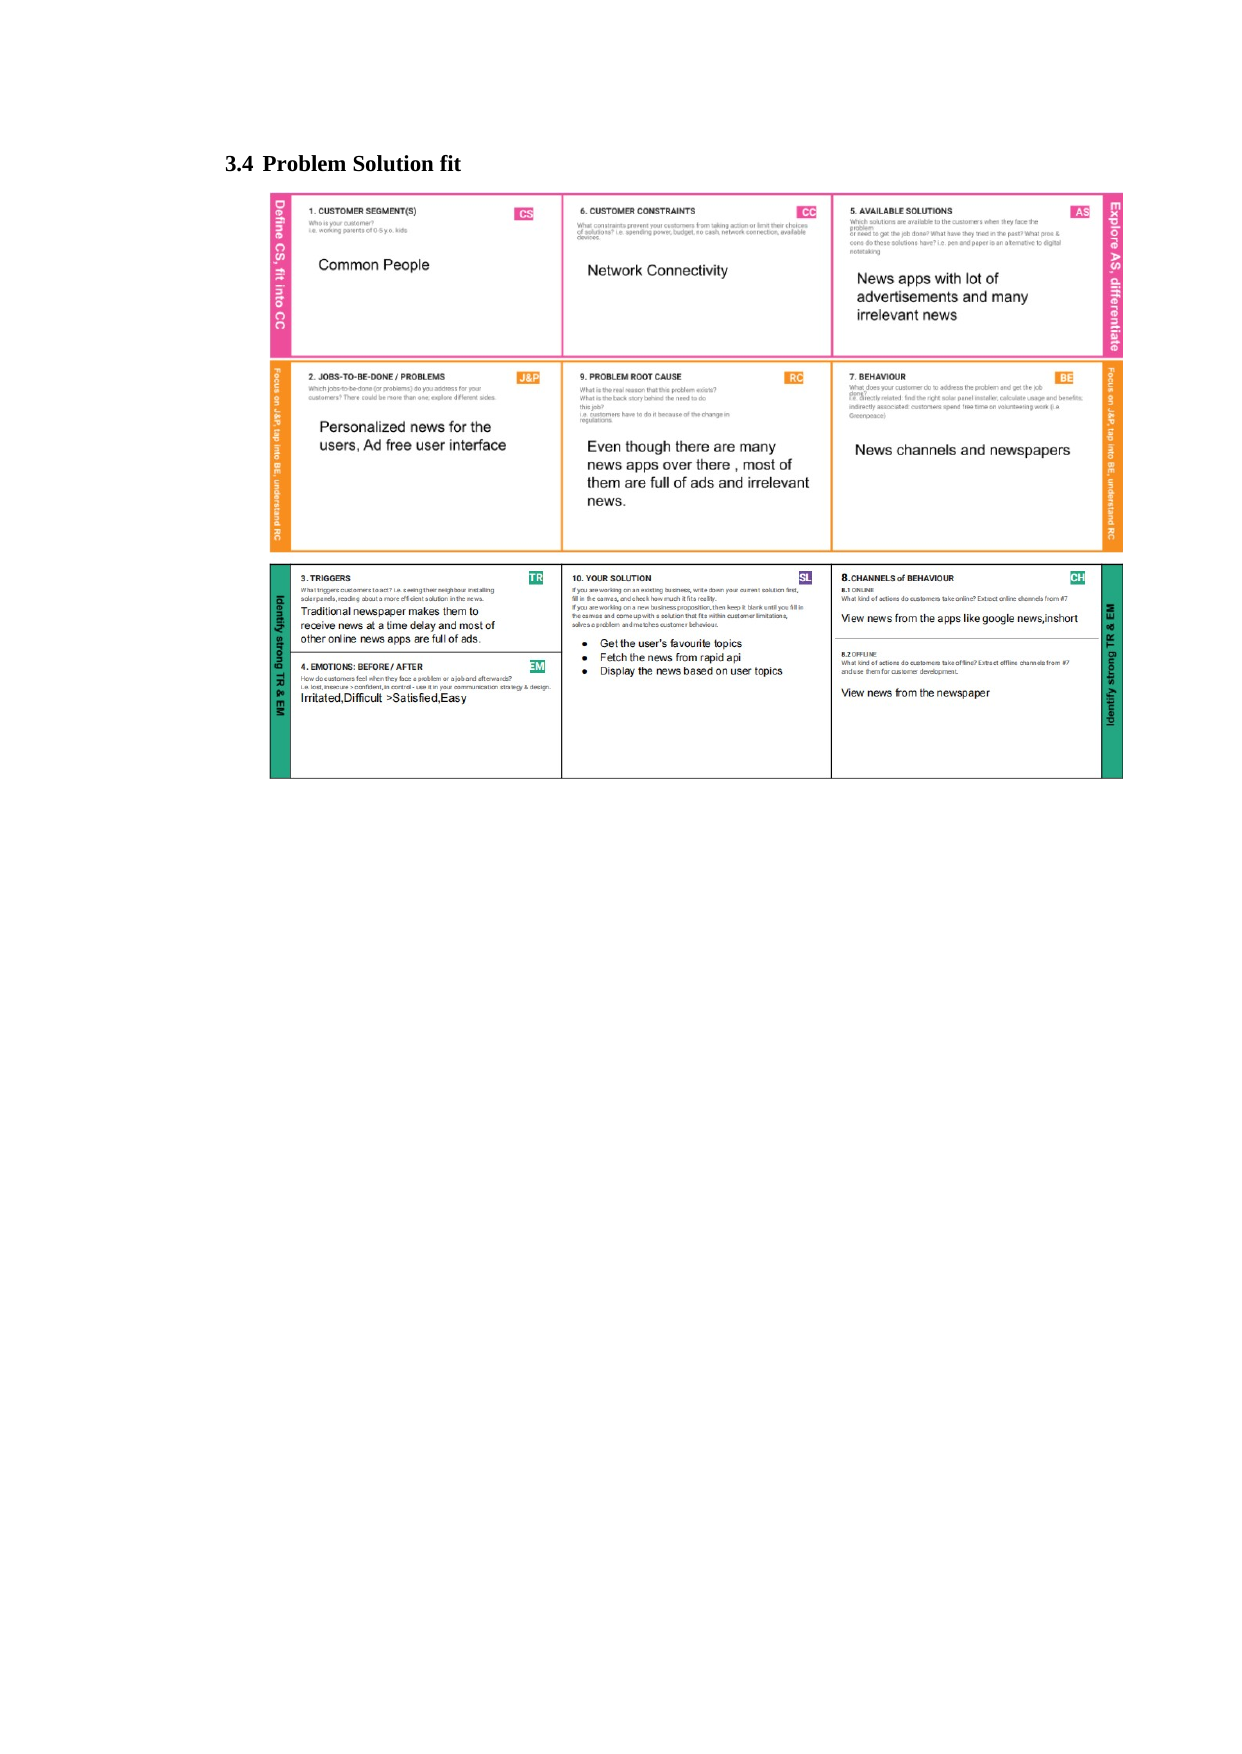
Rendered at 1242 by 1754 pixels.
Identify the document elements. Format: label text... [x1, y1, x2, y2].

list Problem Solution fit [225, 150, 1242, 176]
picture [269, 192, 1123, 779]
